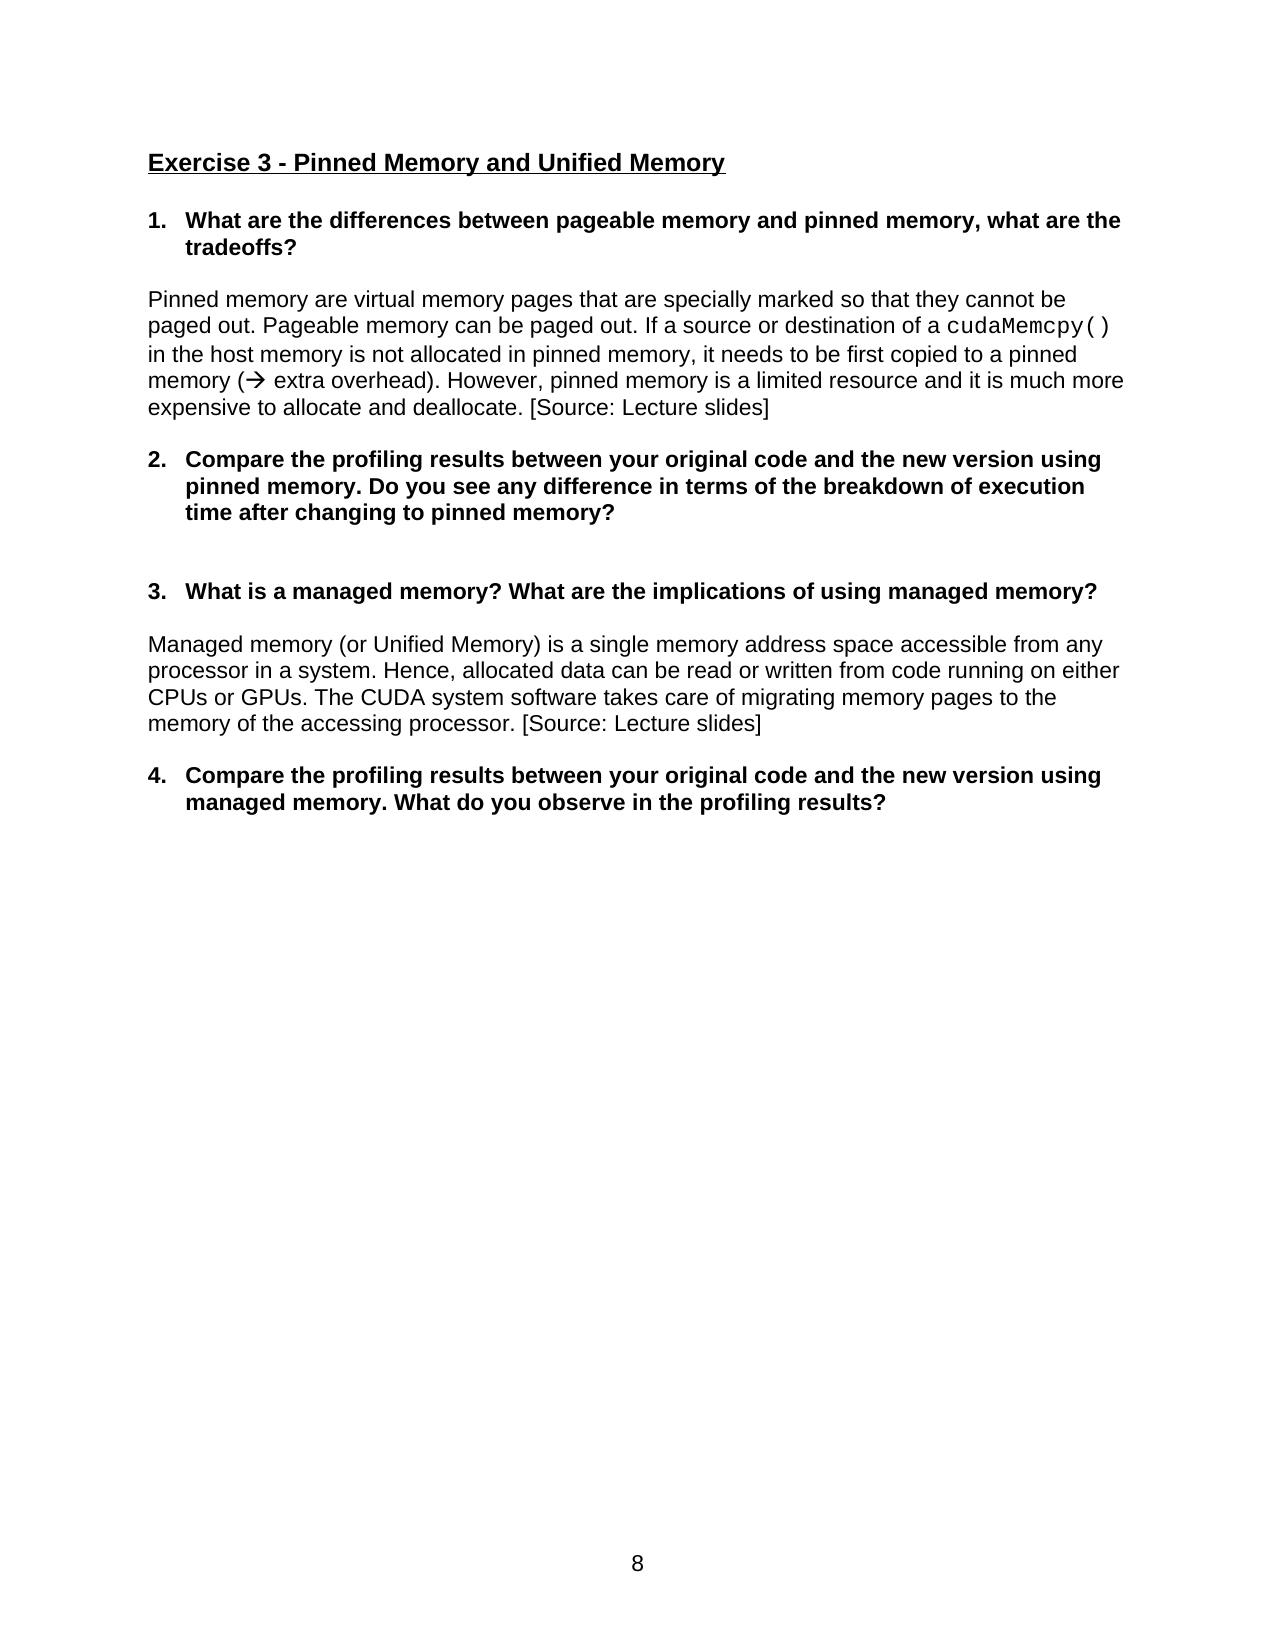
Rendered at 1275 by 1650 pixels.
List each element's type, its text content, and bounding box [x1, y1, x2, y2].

list Compare the profiling results between your original code and the new version using pinned memory. Do you see any difference in terms of the breakdown of execution time after changing to pinned memory? [148, 446, 1127, 525]
list Compare the profiling results between your original code and the new version using managed memory. What do you observe in the profiling results? [148, 762, 1127, 815]
text Managed memory (or Unified Memory) is a single memory address space accessible from any [148, 631, 1127, 657]
text processor in a system. Hence, allocated data can be read or written from code running on either CPUs or GPUs. The CUDA system software takes care of migrating memory pages to the memory of the accessing processor. [Source: Lecture slides] [148, 657, 1127, 736]
list What is a managed memory? What are the implications of using managed memory? [148, 578, 1127, 604]
list What are the differences between pageable memory and pinned memory, what are the tradeoffs? [148, 207, 1127, 260]
text Exercise 3 - Pinned Memory and Unified Memory [148, 148, 1127, 176]
text Pinned memory are virtual memory pages that are specially marked so that they cannot be paged out. Pageable memory can be paged out. If a source or destination of a cudaMemcpy() in the host memory is not allocated in pinned memory, it needs to be first copied to a pinned memory ( extra overhead). However, pinned memory is a limited resource and it is much more [148, 286, 1127, 393]
text expensive to allocate and deallocate. [Source: Lecture slides] [148, 393, 1127, 420]
